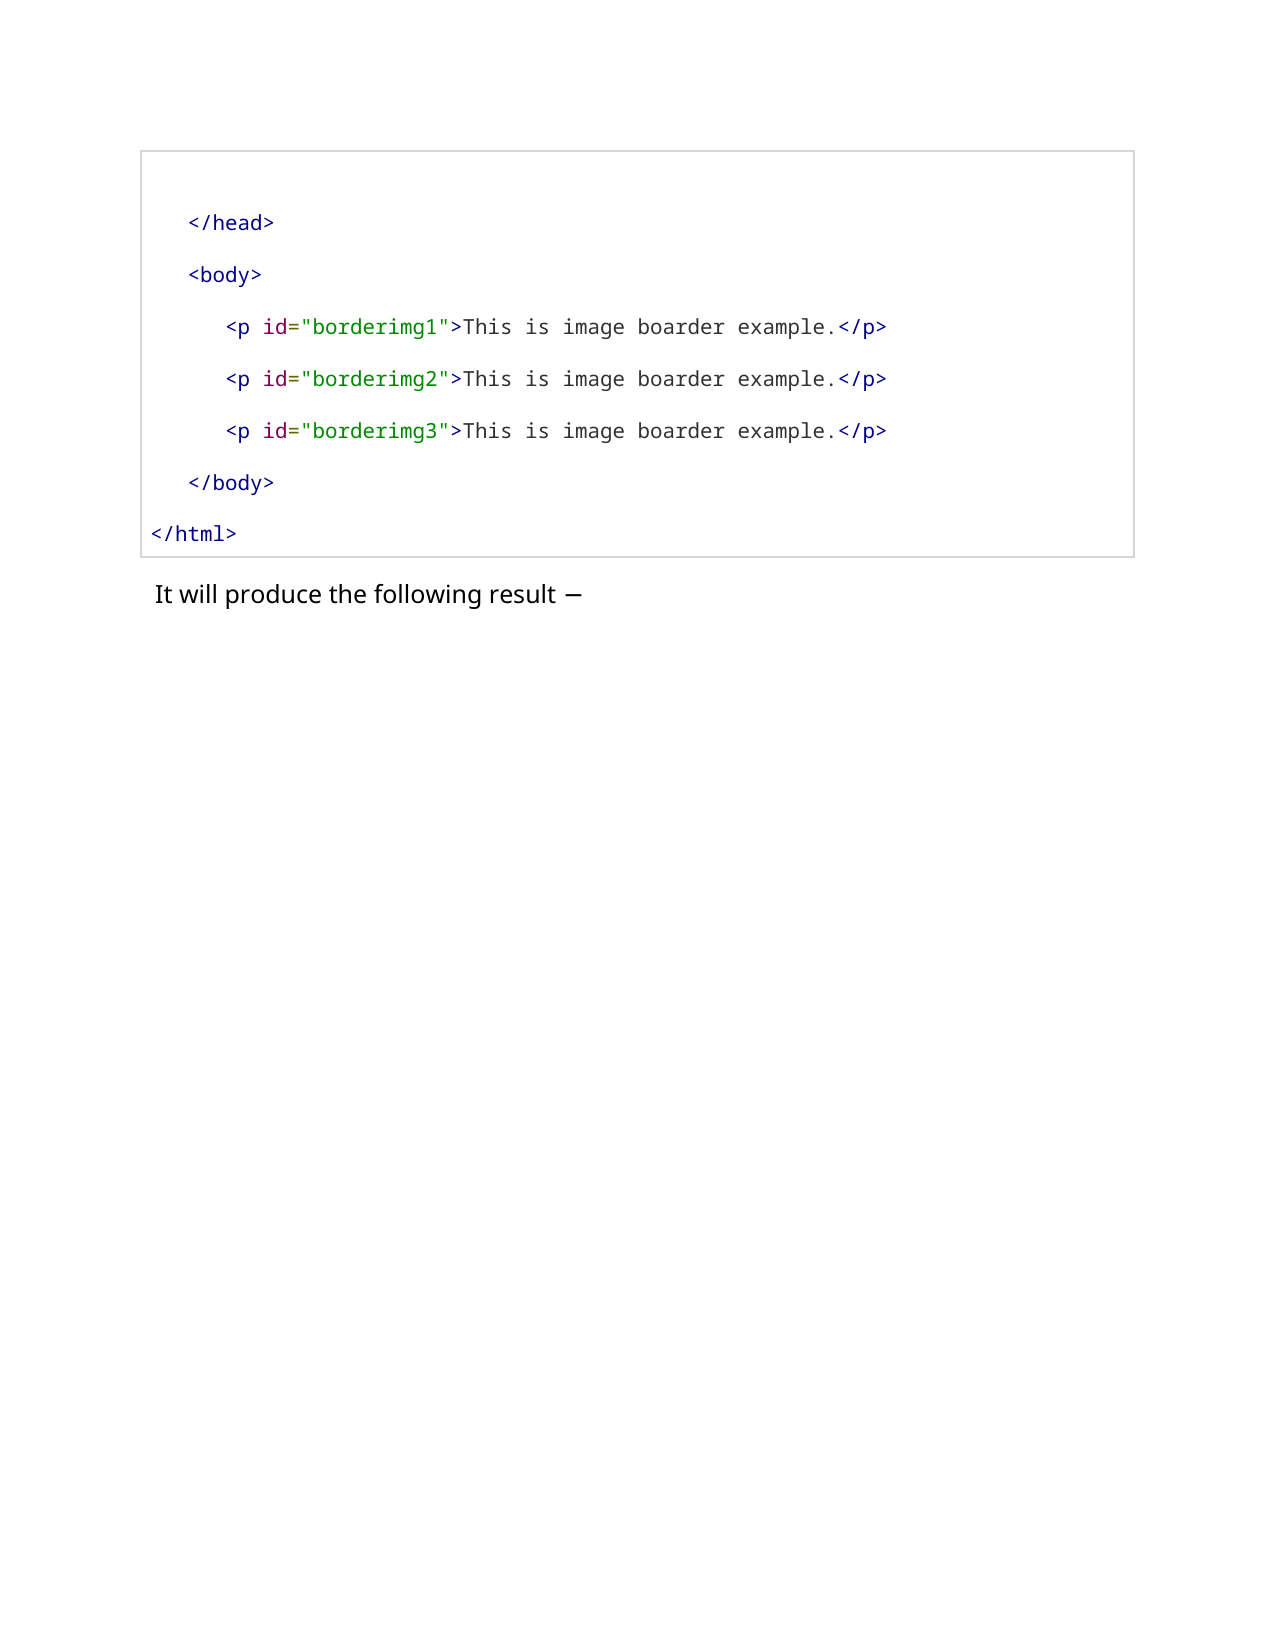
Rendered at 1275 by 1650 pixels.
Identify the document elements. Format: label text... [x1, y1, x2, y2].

text It will produce the following result − [155, 573, 1120, 611]
text <p id="borderimg1">This is image boarder example.</p> [142, 302, 1133, 341]
text </head> [142, 198, 1133, 237]
text <p id="borderimg3">This is image boarder example.</p> [142, 406, 1133, 444]
text </body> [142, 458, 1133, 496]
text <p id="borderimg2">This is image boarder example.</p> [142, 354, 1133, 392]
text </html> [142, 510, 1133, 556]
text <body> [142, 250, 1133, 289]
